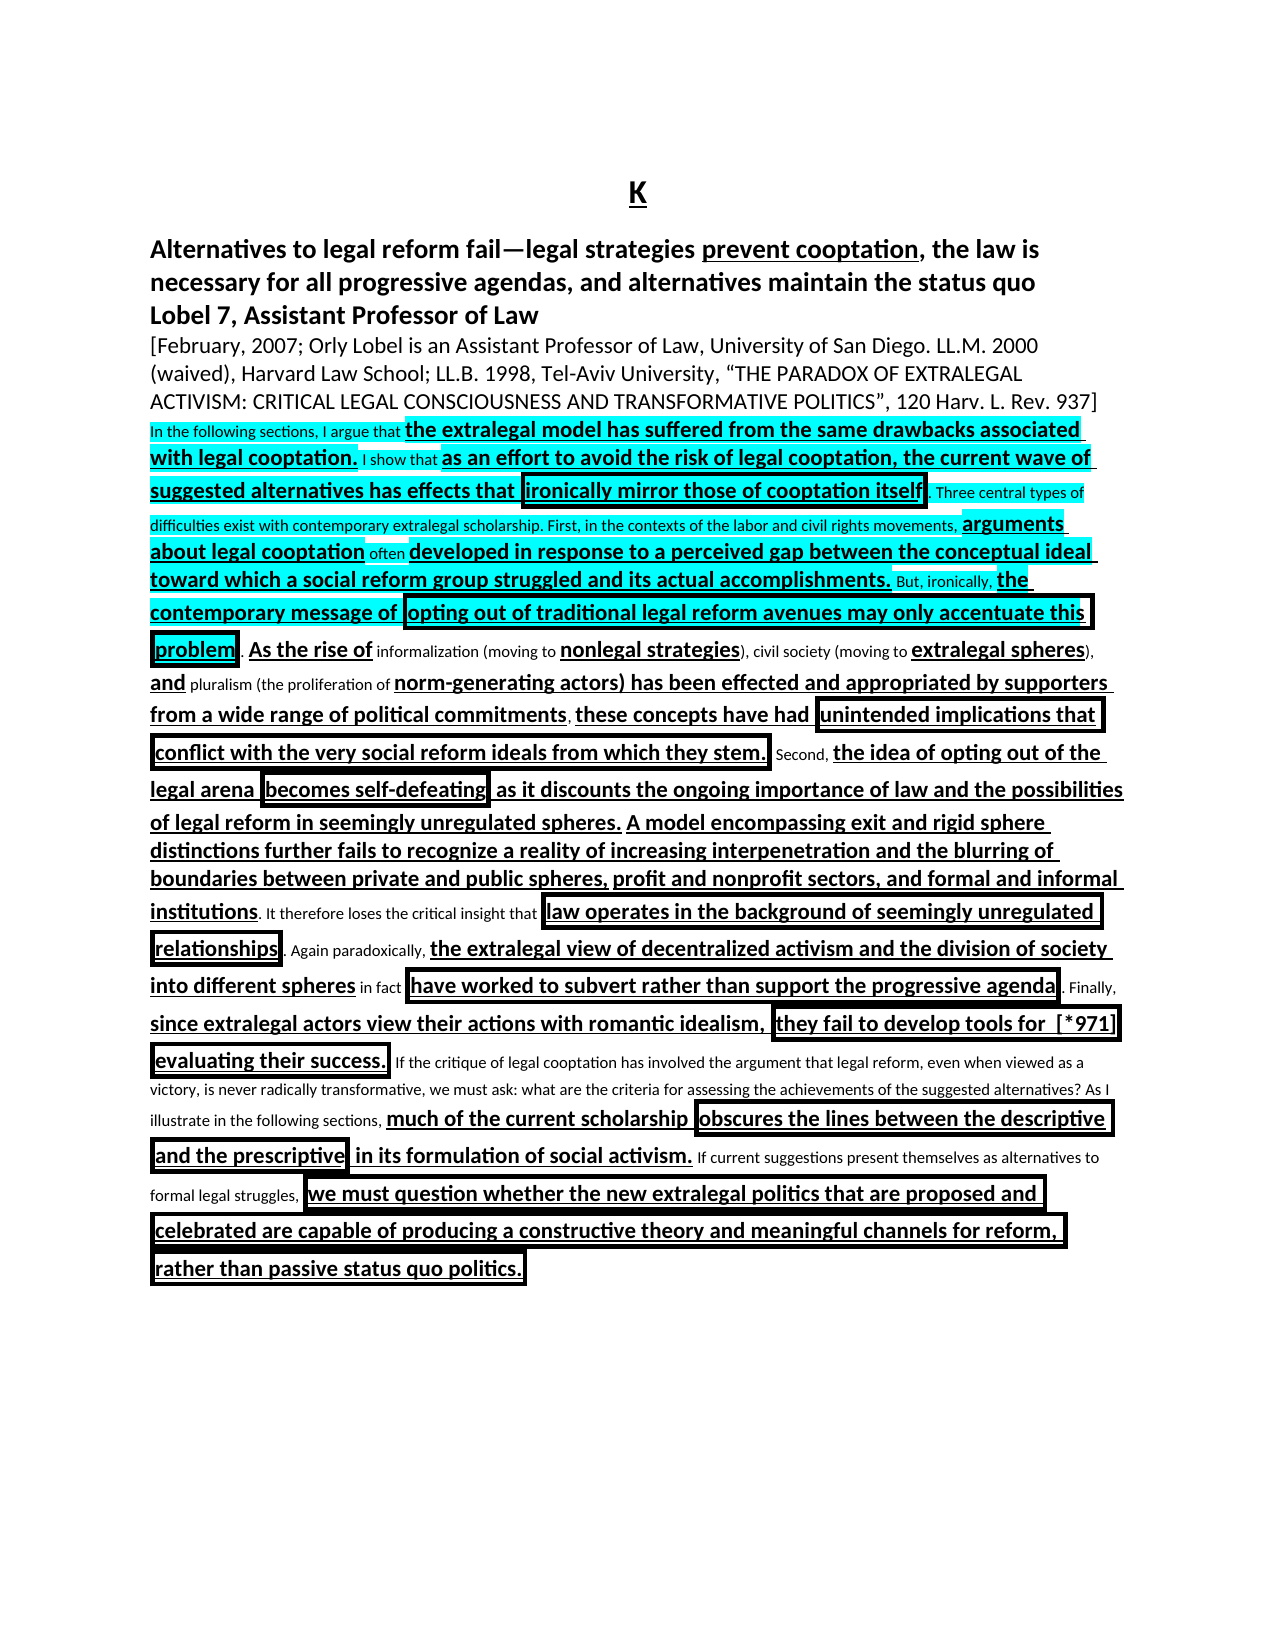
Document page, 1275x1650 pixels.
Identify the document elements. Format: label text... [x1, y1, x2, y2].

subtitle K [150, 171, 1125, 212]
text Lobel 7, Assistant Professor of Law [150, 298, 1125, 331]
subtitle Alternatives to legal reform fail—legal strategies prevent cooptation, the law is necessary for all progressive agendas, and alternatives maintain the status quo [150, 232, 1125, 298]
text In the following sections, I argue that the extralegal model has suffered from the same drawbacks associated with legal cooptation. I show that as an effort to avoid the risk of legal cooptation, the current wave of suggested alternatives has effects that ironically mirror those of cooptation itself. Three central types of difficulties exist with contemporary extralegal scholarship. First, in the contexts of the labor and civil rights movements, arguments about legal cooptation often developed in response to a perceived gap between the conceptual ideal toward which a social reform group struggled and its actual accomplishments. But, ironically, the contemporary message of opting out of traditional legal reform avenues may only accentuate this problem. As the rise of informalization (moving to nonlegal strategies), civil society (moving to extralegal spheres), and pluralism (the proliferation of norm-generating actors) has been effected and appropriated by supporters from a wide range of political commitments, these concepts have had unintended implications that conflict with the very social reform ideals from which they stem. Second, the idea of opting out of the legal arena becomes self-defeating as it discounts the ongoing importance of law and the possibilities of legal reform in seemingly unregulated spheres. A model encompassing exit and rigid sphere distinctions further fails to recognize a reality of increasing interpenetration and the blurring of boundaries between private and public spheres, profit and nonprofit sectors, and formal and informal institutions. It therefore loses the critical insight that law operates in the background of seemingly unregulated relationships. Again paradoxically, the extralegal view of decentralized activism and the division of society into different spheres in fact have worked to subvert rather than support the progressive agenda. Finally, since extralegal actors view their actions with romantic idealism, they fail to develop tools for [*971] evaluating their success. If the critique of legal cooptation has involved the argument that legal reform, even when viewed as a victory, is never radically transformative, we must ask: what are the criteria for assessing the achievements of the suggested alternatives? As I illustrate in the following sections, much of the current scholarship obscures the lines between the descriptive and the prescriptive in its formulation of social activism. If current suggestions present themselves as alternatives to formal legal struggles, we must question whether the new extralegal politics that are proposed and celebrated are capable of producing a constructive theory and meaningful channels for reform, rather than passive status quo politics. [150, 416, 1125, 1286]
text [February, 2007; Orly Lobel is an Assistant Professor of Law, University of San Diego. LL.M. 2000 (waived), Harvard Law School; LL.B. 1998, Tel-Aviv University, “THE PARADOX OF EXTRALEGAL ACTIVISM: CRITICAL LEGAL CONSCIOUSNESS AND TRANSFORMATIVE POLITICS”, 120 Harv. L. Rev. 937] [150, 331, 1125, 416]
